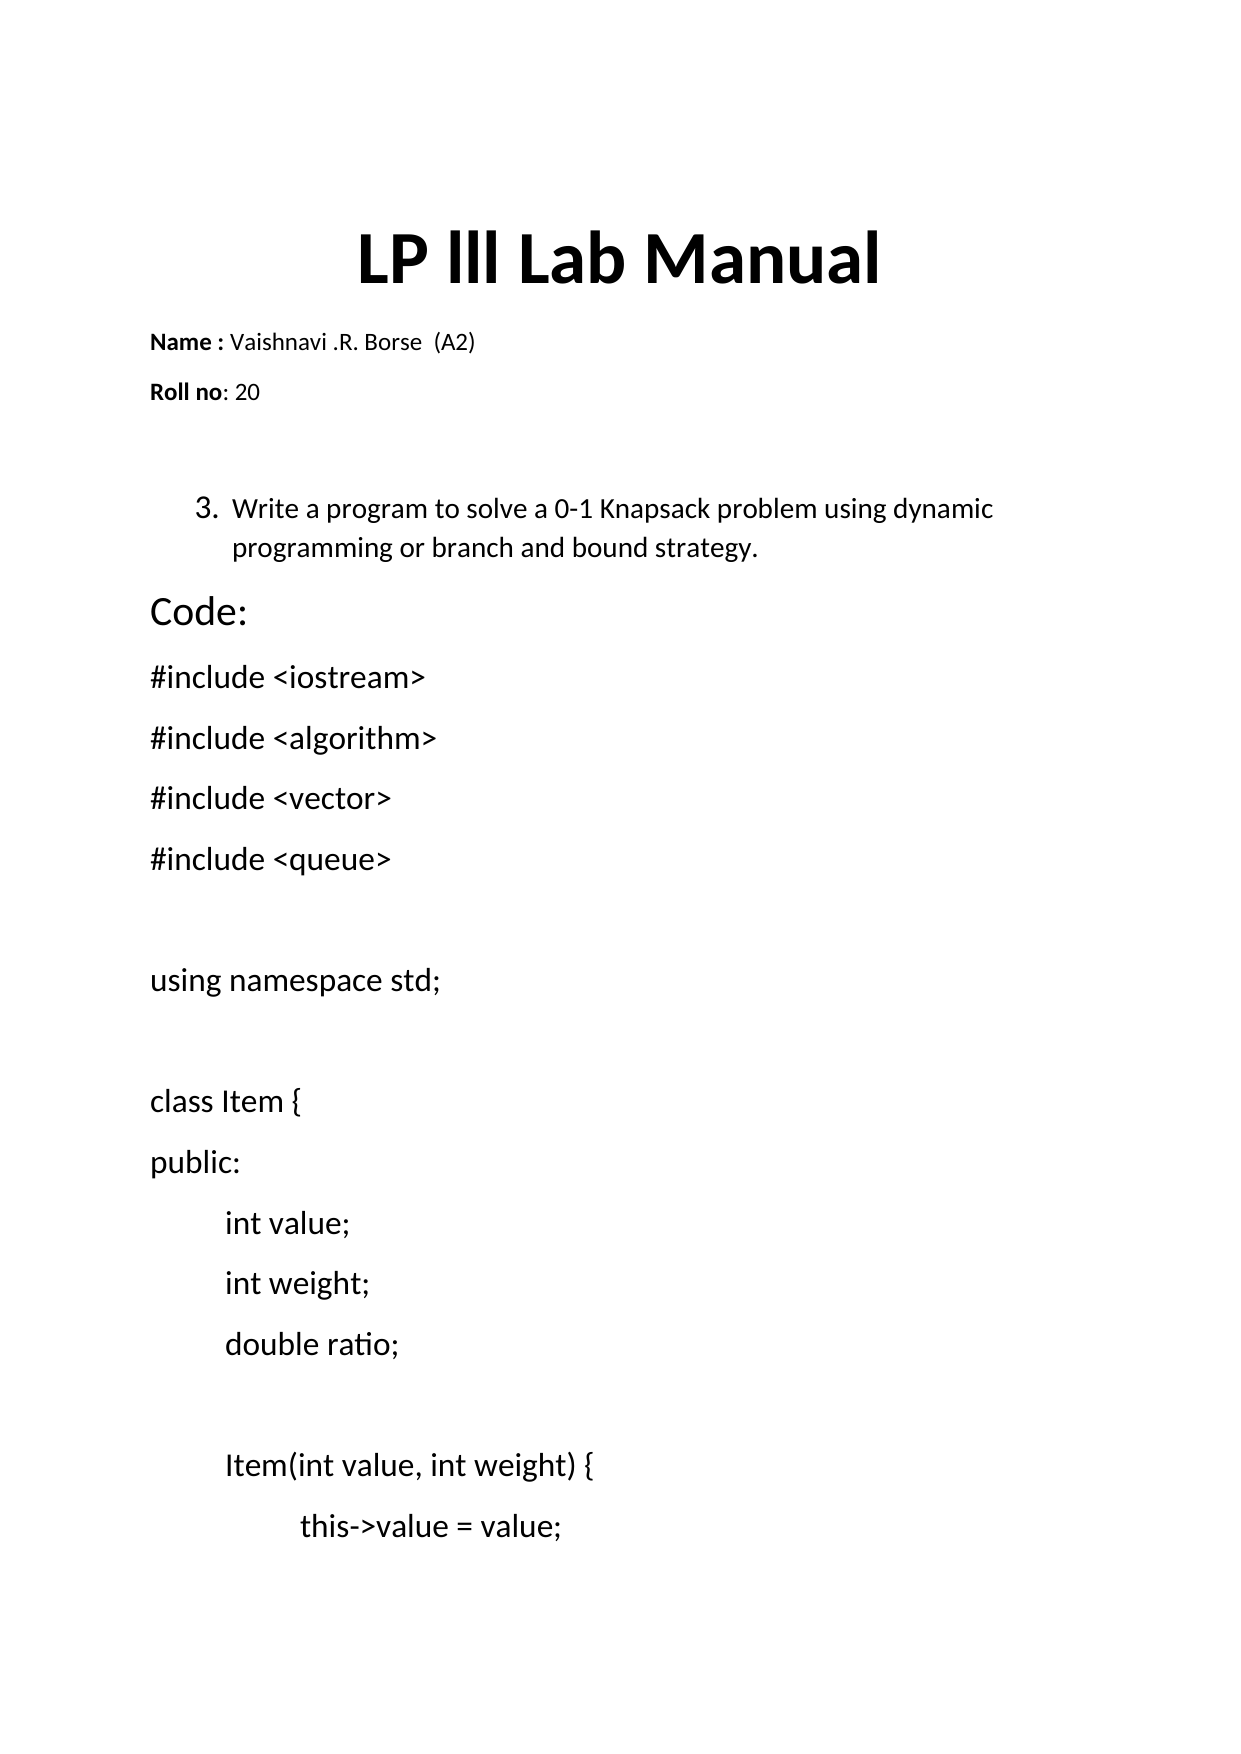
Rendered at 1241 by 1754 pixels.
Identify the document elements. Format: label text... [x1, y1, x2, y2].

text Name : Vaishnavi .R. Borse (A2) [150, 326, 1090, 357]
text class Item { [150, 1081, 1090, 1121]
text double ratio; [150, 1323, 1090, 1364]
text Code: [150, 584, 1090, 635]
text Roll no: 20 [150, 376, 1090, 406]
text using namespace std; [150, 959, 1090, 1000]
text Item(int value, int weight) { [150, 1444, 1090, 1485]
text int weight; [150, 1262, 1090, 1303]
text LP lll Lab Manual [150, 211, 1090, 302]
text #include <algorithm> [150, 717, 1090, 757]
text #include <vector> [150, 777, 1090, 818]
text int value; [150, 1202, 1090, 1242]
text #include <iostream> [150, 656, 1090, 697]
list Write a program to solve a 0-1 Knapsack problem using dynamic programming or branch and bound strategy. [194, 486, 1090, 565]
text #include <queue> [150, 838, 1090, 879]
text this->value = value; [150, 1505, 1090, 1546]
text public: [150, 1141, 1090, 1182]
